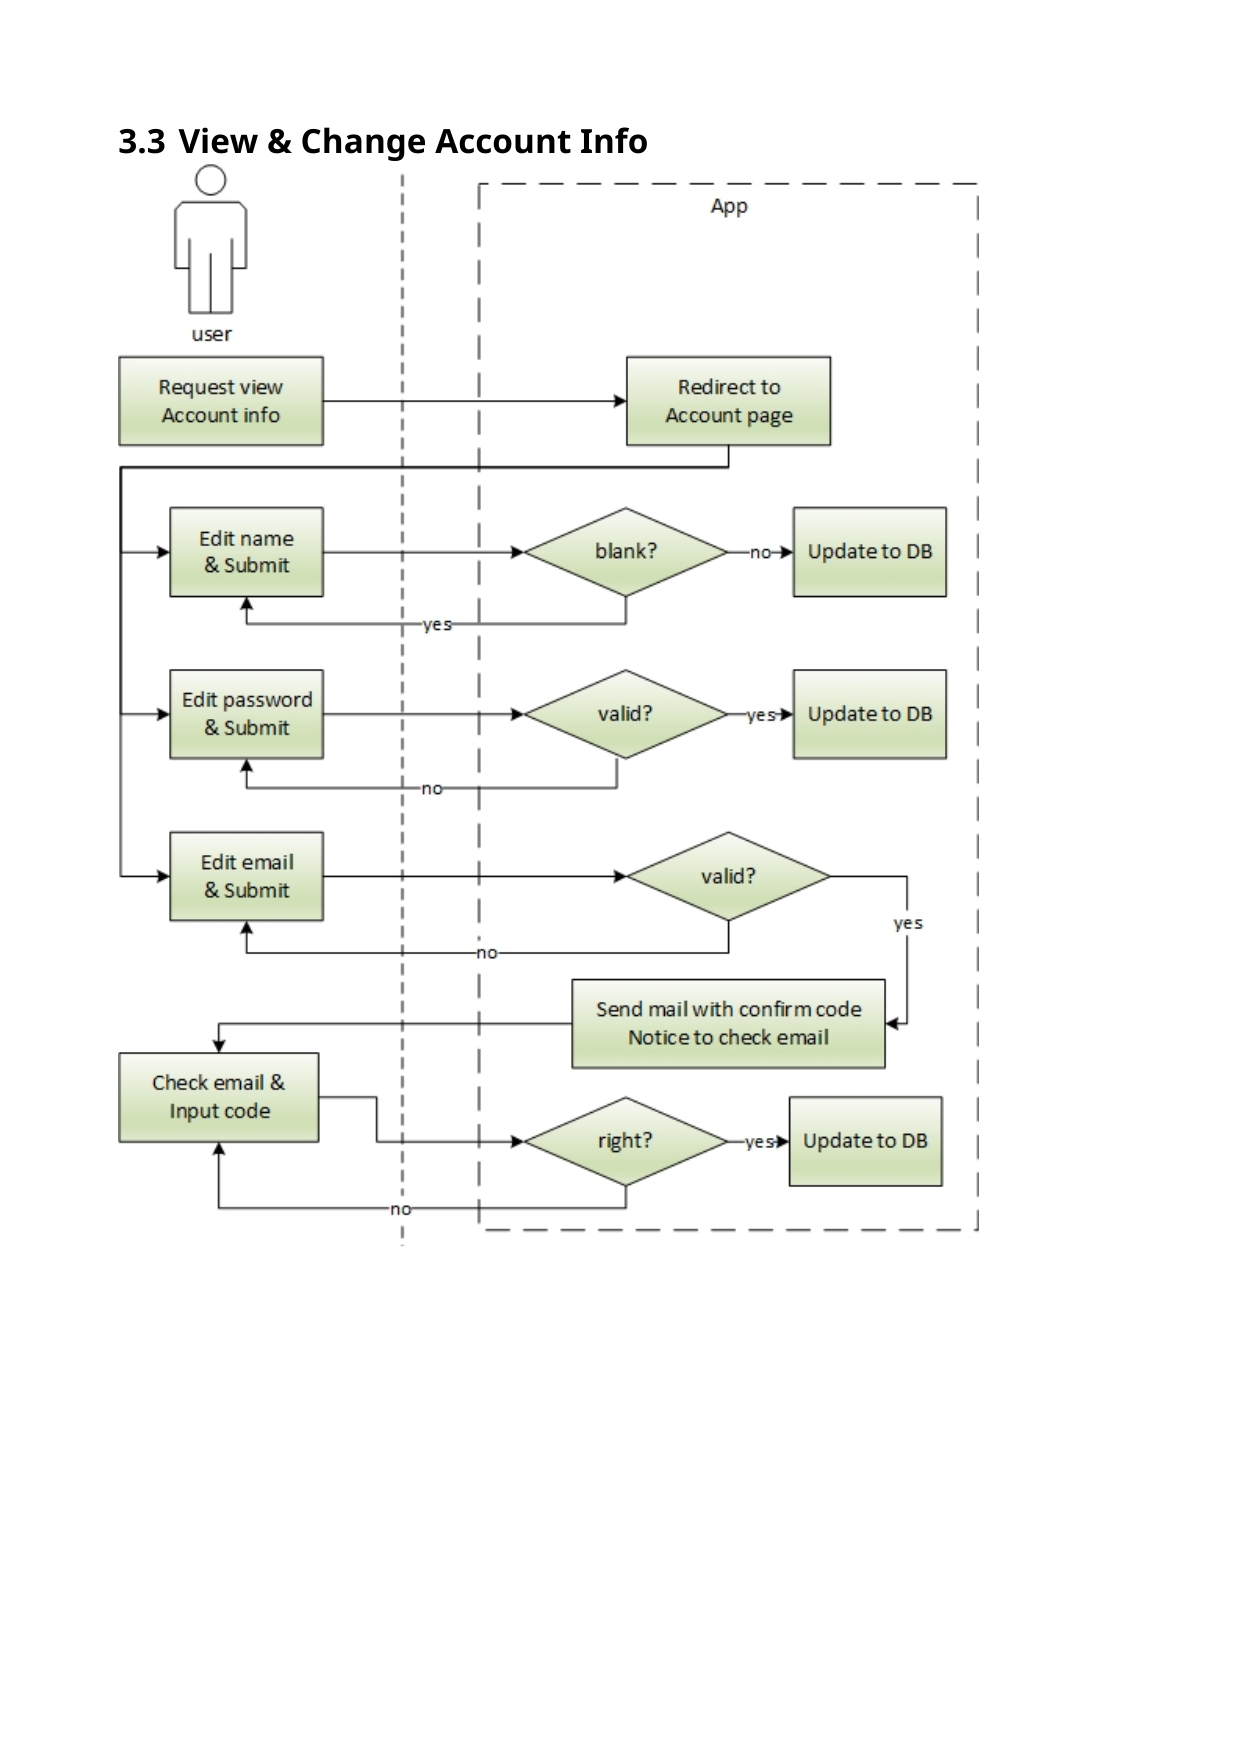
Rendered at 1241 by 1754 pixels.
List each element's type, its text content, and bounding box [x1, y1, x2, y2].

subtitle View & Change Account Info [118, 118, 1122, 163]
picture [118, 163, 979, 1248]
